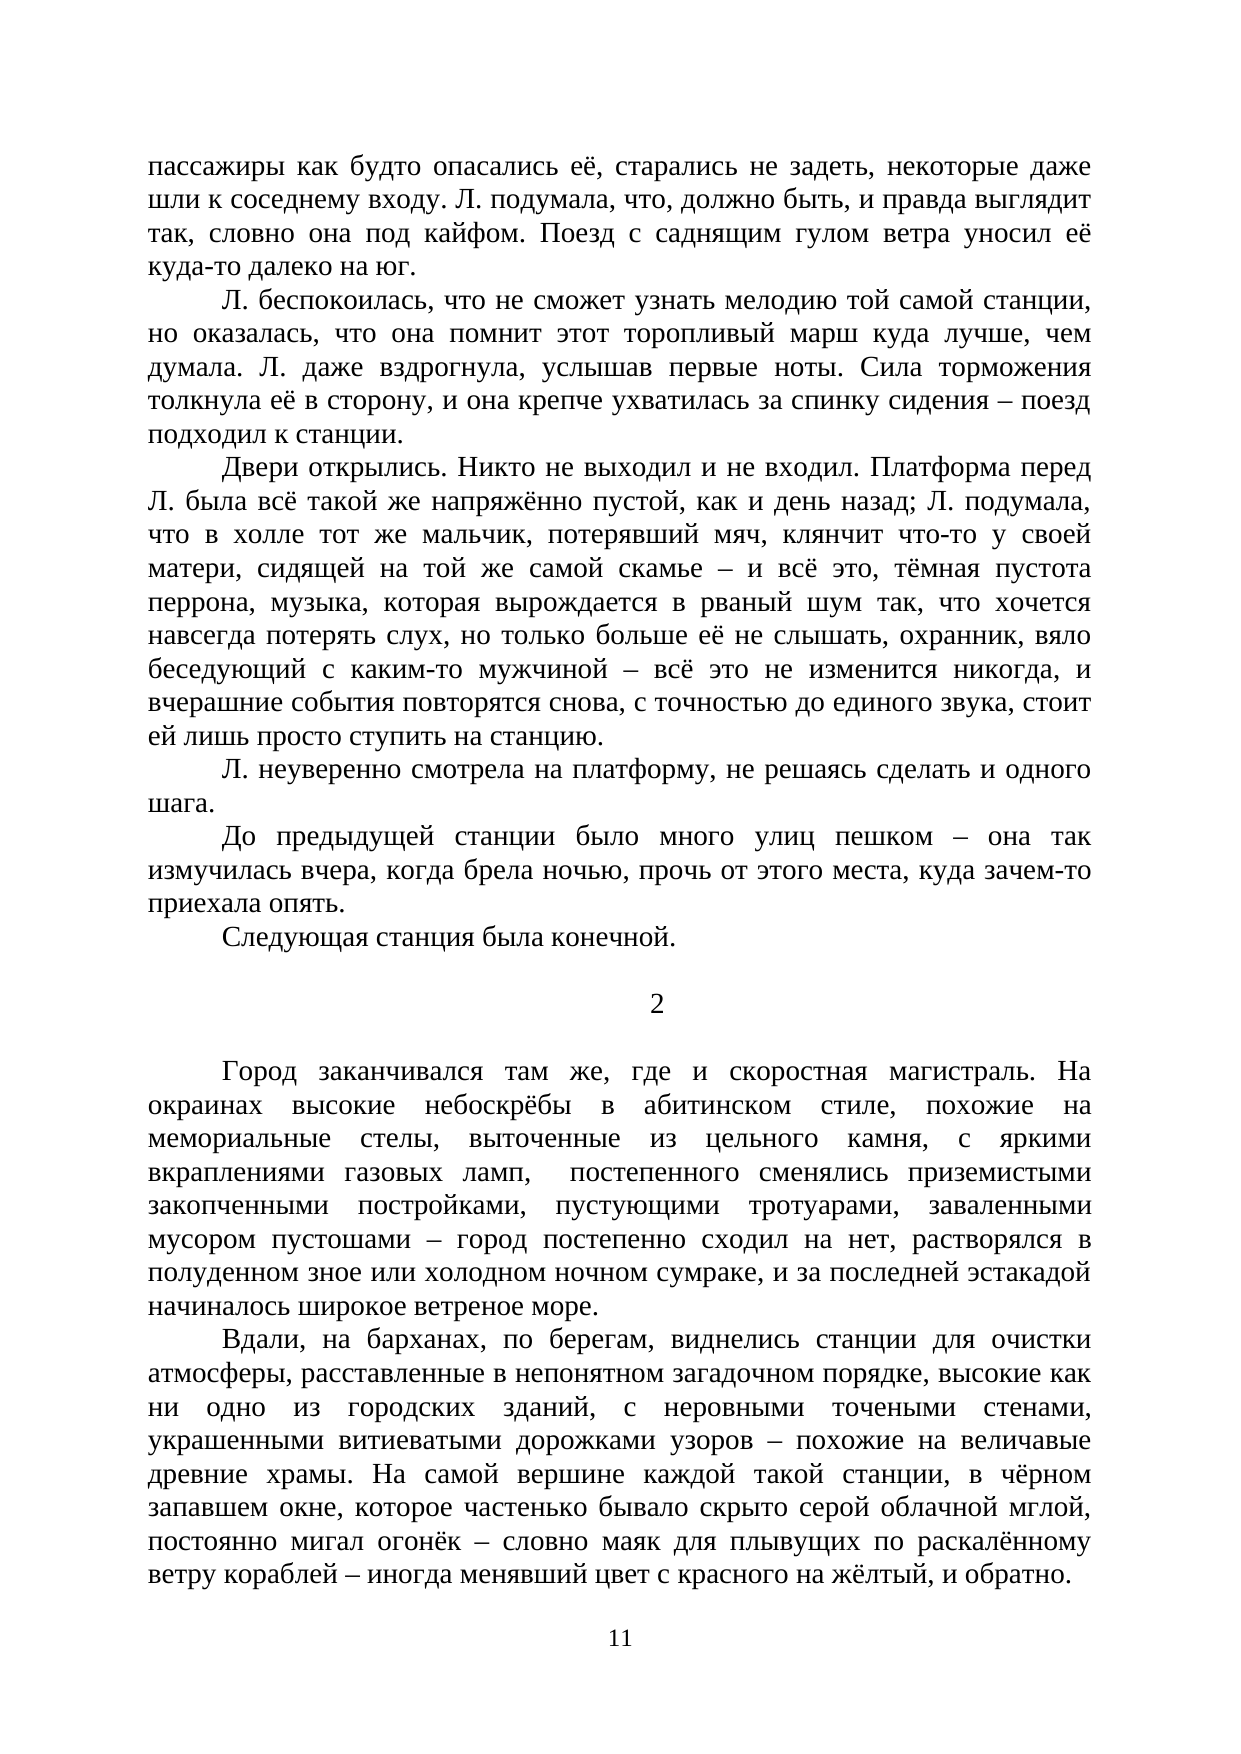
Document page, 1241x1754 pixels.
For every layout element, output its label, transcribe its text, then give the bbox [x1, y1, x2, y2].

text Л. беспокоилась, что не сможет узнать мелодию той самой станции, но оказалась, что она помнит этот торопливый марш куда лучше, чем думала. Л. даже вздрогнула, услышав первые ноты. Сила торможения толкнула её в сторону, и она крепче ухватилась за спинку сидения – поезд подходил к станции. [148, 282, 1092, 449]
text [148, 148, 1092, 282]
text Город заканчивался там же, где и скоростная магистраль. На окраинах высокие небоскрёбы в абитинском стиле, похожие на мемориальные стелы, выточенные из цельного камня, с яркими вкраплениями газовых ламп, постепенного сменялись приземистыми закопченными постройками, пустующими тротуарами, заваленными мусором пустошами – город постепенно сходил на нет, растворялся в полуденном зное или холодном ночном сумраке, и за последней эстакадой начиналось широкое ветреное море. [148, 1053, 1092, 1322]
text Л. неуверенно смотрела на платформу, не решаясь сделать и одного шага. [148, 751, 1092, 818]
text Вдали, на барханах, по берегам, виднелись станции для очистки атмосферы, расставленные в непонятном загадочном порядке, высокие как ни одно из городских зданий, с неровными точеными стенами, украшенными витиеватыми дорожками узоров – похожие на величавые древние храмы. На самой вершине каждой такой станции, в чёрном запавшем окне, которое частенько бывало скрыто серой облачной мглой, постоянно мигал огонёк – словно маяк для плывущих по раскалённому ветру кораблей – иногда менявший цвет с красного на жёлтый, и обратно. [148, 1322, 1092, 1590]
text 2 [148, 986, 1092, 1020]
text Следующая станция была конечной. [148, 919, 1092, 953]
text Двери открылись. Никто не выходил и не входил. Платформа перед Л. была всё такой же напряжённо пустой, как и день назад; Л. подумала, что в холле тот же мальчик, потерявший мяч, клянчит что-то у своей матери, сидящей на той же самой скамье – и всё это, тёмная пустота перрона, музыка, которая вырождается в рваный шум так, что хочется навсегда потерять слух, но только больше её не слышать, охранник, вяло беседующий с каким-то мужчиной – всё это не изменится никогда, и вчерашние события повторятся снова, с точностью до единого звука, стоит ей лишь просто ступить на станцию. [148, 449, 1092, 751]
text До предыдущей станции было много улиц пешком – она так измучилась вчера, когда брела ночью, прочь от этого места, куда зачем-то приехала опять. [148, 818, 1092, 919]
